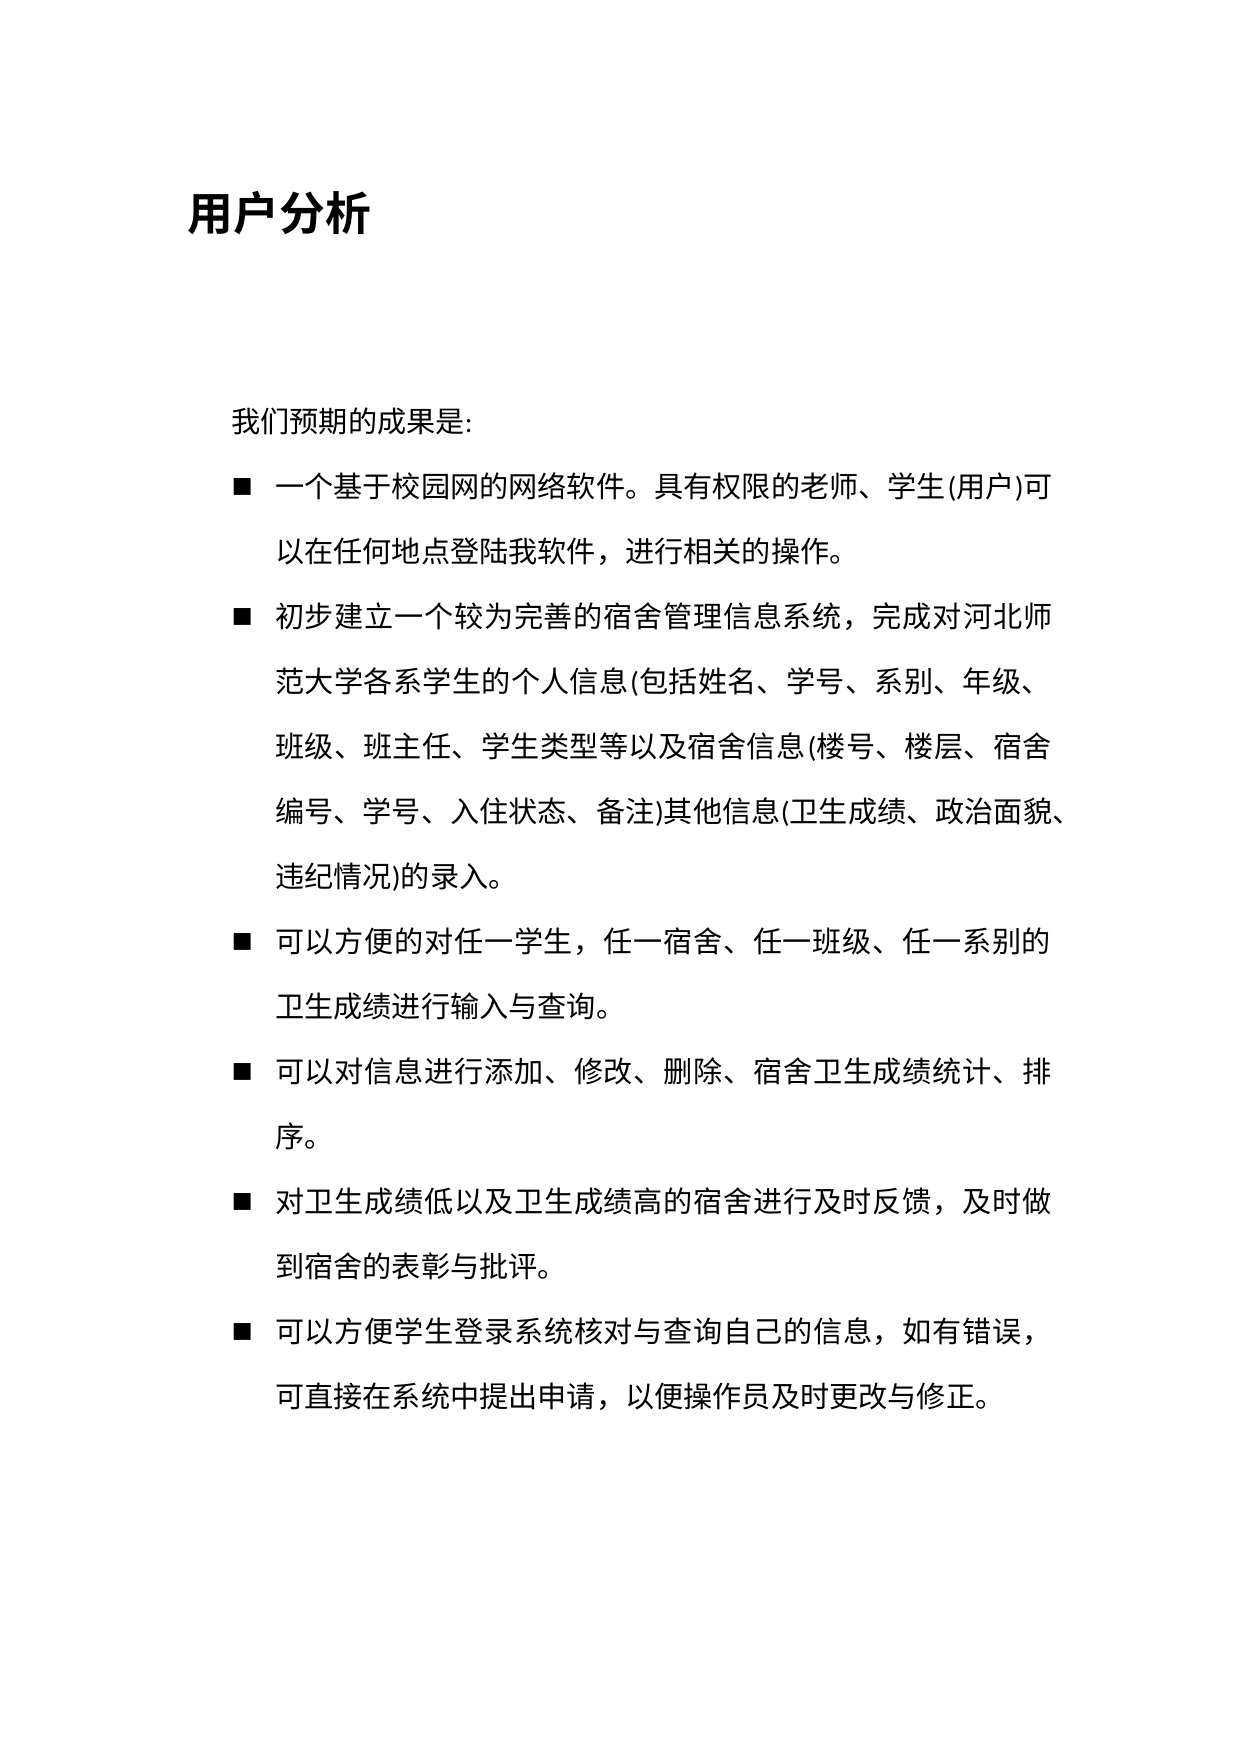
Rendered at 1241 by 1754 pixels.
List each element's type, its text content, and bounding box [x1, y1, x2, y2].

list 可以方便的对任一学生，任一宿舍、任一班级、任一系别的卫生成绩进行输入与查询。 [231, 907, 1053, 1037]
list 可以对信息进行添加、修改、删除、宿舍卫生成绩统计、排序。 [231, 1037, 1053, 1167]
list 对卫生成绩低以及卫生成绩高的宿舍进行及时反馈，及时做到宿舍的表彰与批评。 [231, 1167, 1053, 1297]
list 一个基于校园网的网络软件。具有权限的老师、学生(用户)可以在任何地点登陆我软件，进行相关的操作。 [231, 452, 1053, 582]
subtitle 用户分析 [187, 162, 1053, 259]
list 初步建立一个较为完善的宿舍管理信息系统，完成对河北师范大学各系学生的个人信息(包括姓名、学号、系别、年级、班级、班主任、学生类型等以及宿舍信息(楼号、楼层、宿舍编号、学号、入住状态、备注)其他信息(卫生成绩、政治面貌、违纪情况)的录入。 [231, 582, 1053, 907]
list 我们预期的成果是: [231, 387, 1053, 452]
list 可以方便学生登录系统核对与查询自己的信息，如有错误，可直接在系统中提出申请，以便操作员及时更改与修正。 [231, 1297, 1053, 1427]
